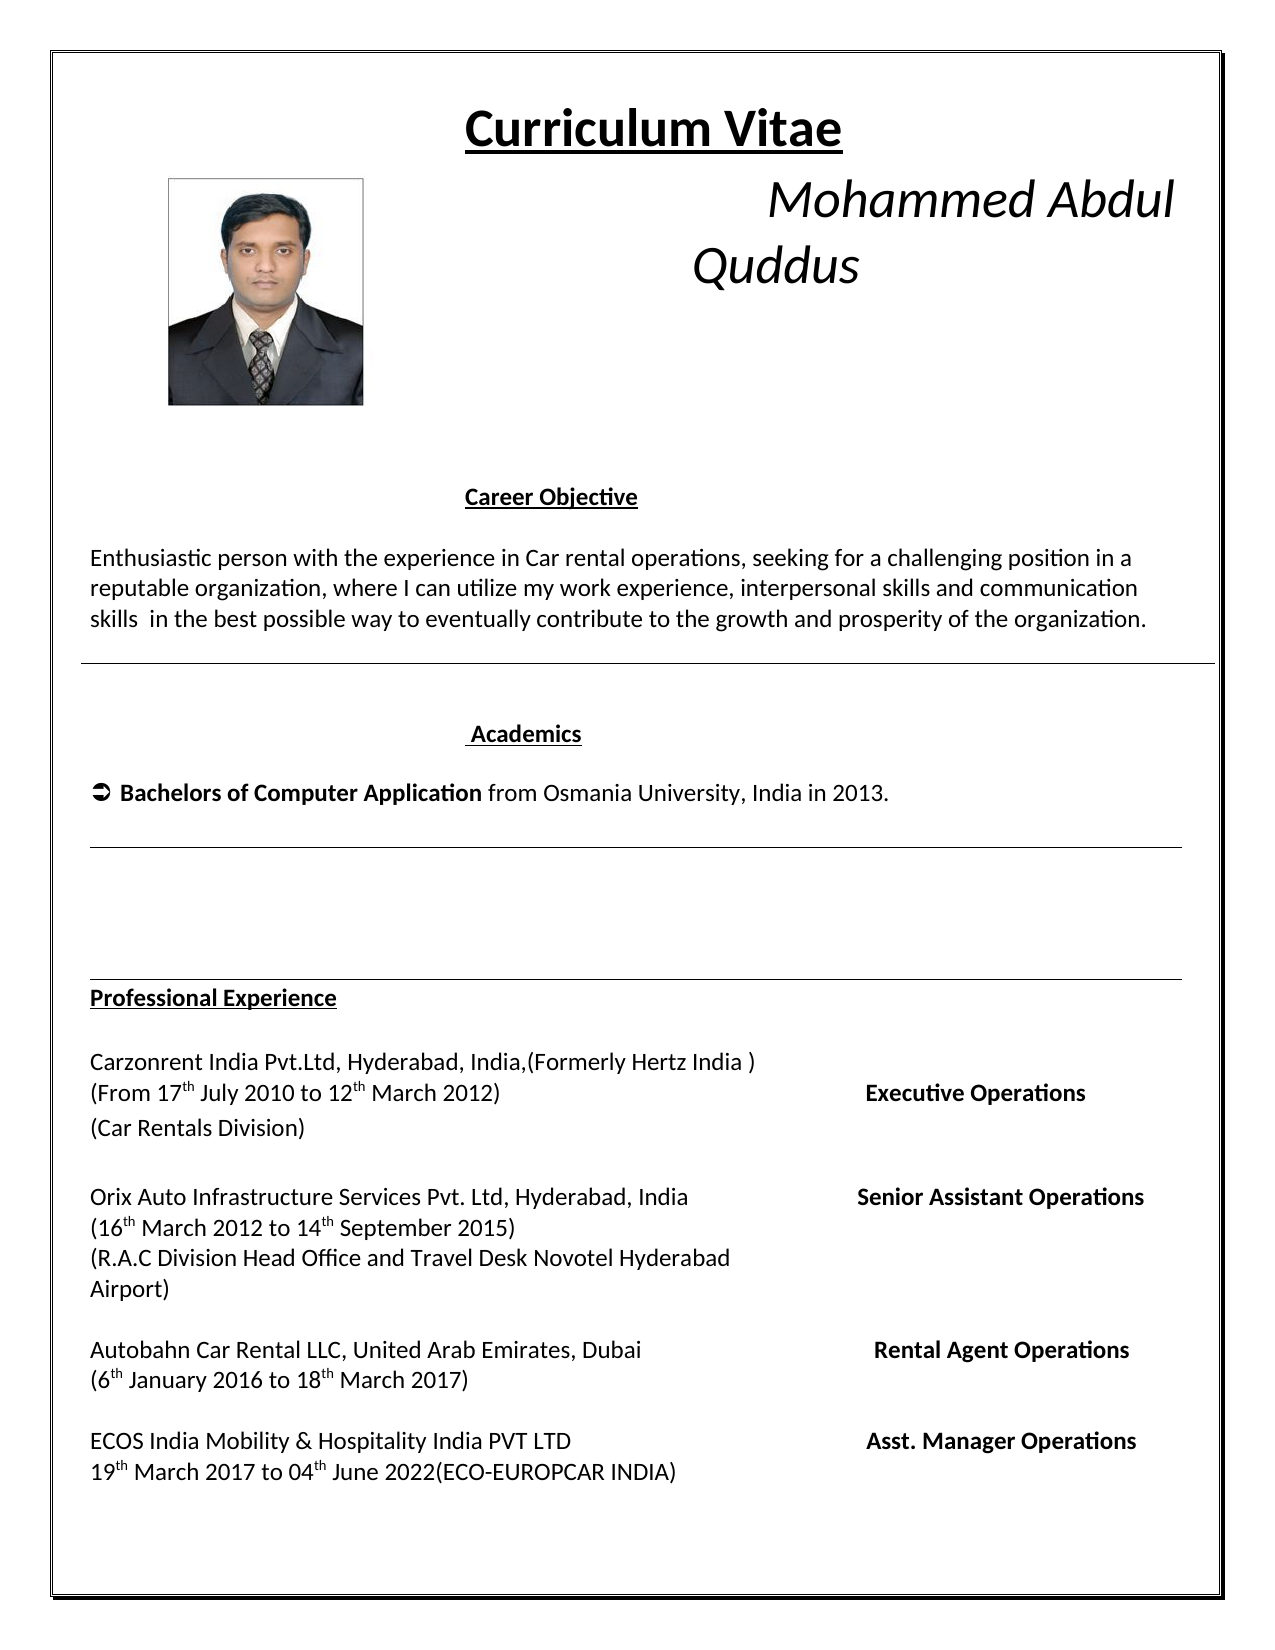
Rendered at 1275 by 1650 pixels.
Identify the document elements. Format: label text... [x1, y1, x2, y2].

list Bachelors of Computer Application from Osmania University, India in 2013. [90, 777, 1182, 808]
text Autobahn Car Rental LLC, United Arab Emirates, Dubai Rental Agent Operations [90, 1334, 1182, 1364]
list (From 17th July 2010 to 12th March 2012) Executive Operations [90, 1077, 1182, 1108]
text (16th March 2012 to 14th September 2015) [90, 1212, 1182, 1242]
text Academics [465, 718, 1182, 749]
text 19th March 2017 to 04th June 2022(ECO-EUROPCAR INDIA) [90, 1456, 1182, 1486]
text Airport) [90, 1273, 1182, 1303]
text Enthusiastic person with the experience in Car rental operations, seeking for a challenging position in a reputable organization, where I can utilize my work experience, interpersonal skills and communication skills in the best possible way to eventually contribute to the growth and prosperity of the organization. [90, 542, 1182, 633]
text Orix Auto Infrastructure Services Pvt. Ltd, Hyderabad, India Senior Assistant Operations [90, 1181, 1182, 1212]
list Carzonrent India Pvt.Ltd, Hyderabad, India,(Formerly Hertz India ) [90, 1047, 1182, 1077]
text (Car Rentals Division) [90, 1112, 1182, 1142]
subtitle Mohammed Abdul Quddus [390, 164, 1182, 304]
text ECOS India Mobility & Hospitality India PVT LTD Asst. Manager Operations [90, 1425, 1182, 1456]
text (R.A.C Division Head Office and Travel Desk Novotel Hyderabad [90, 1242, 1182, 1273]
text Career Objective [390, 481, 1182, 511]
subtitle Professional Experience [90, 980, 1182, 1012]
subtitle Curriculum Vitae [390, 94, 1182, 160]
picture [160, 167, 373, 415]
text (6th January 2016 to 18th March 2017) [90, 1364, 1182, 1395]
